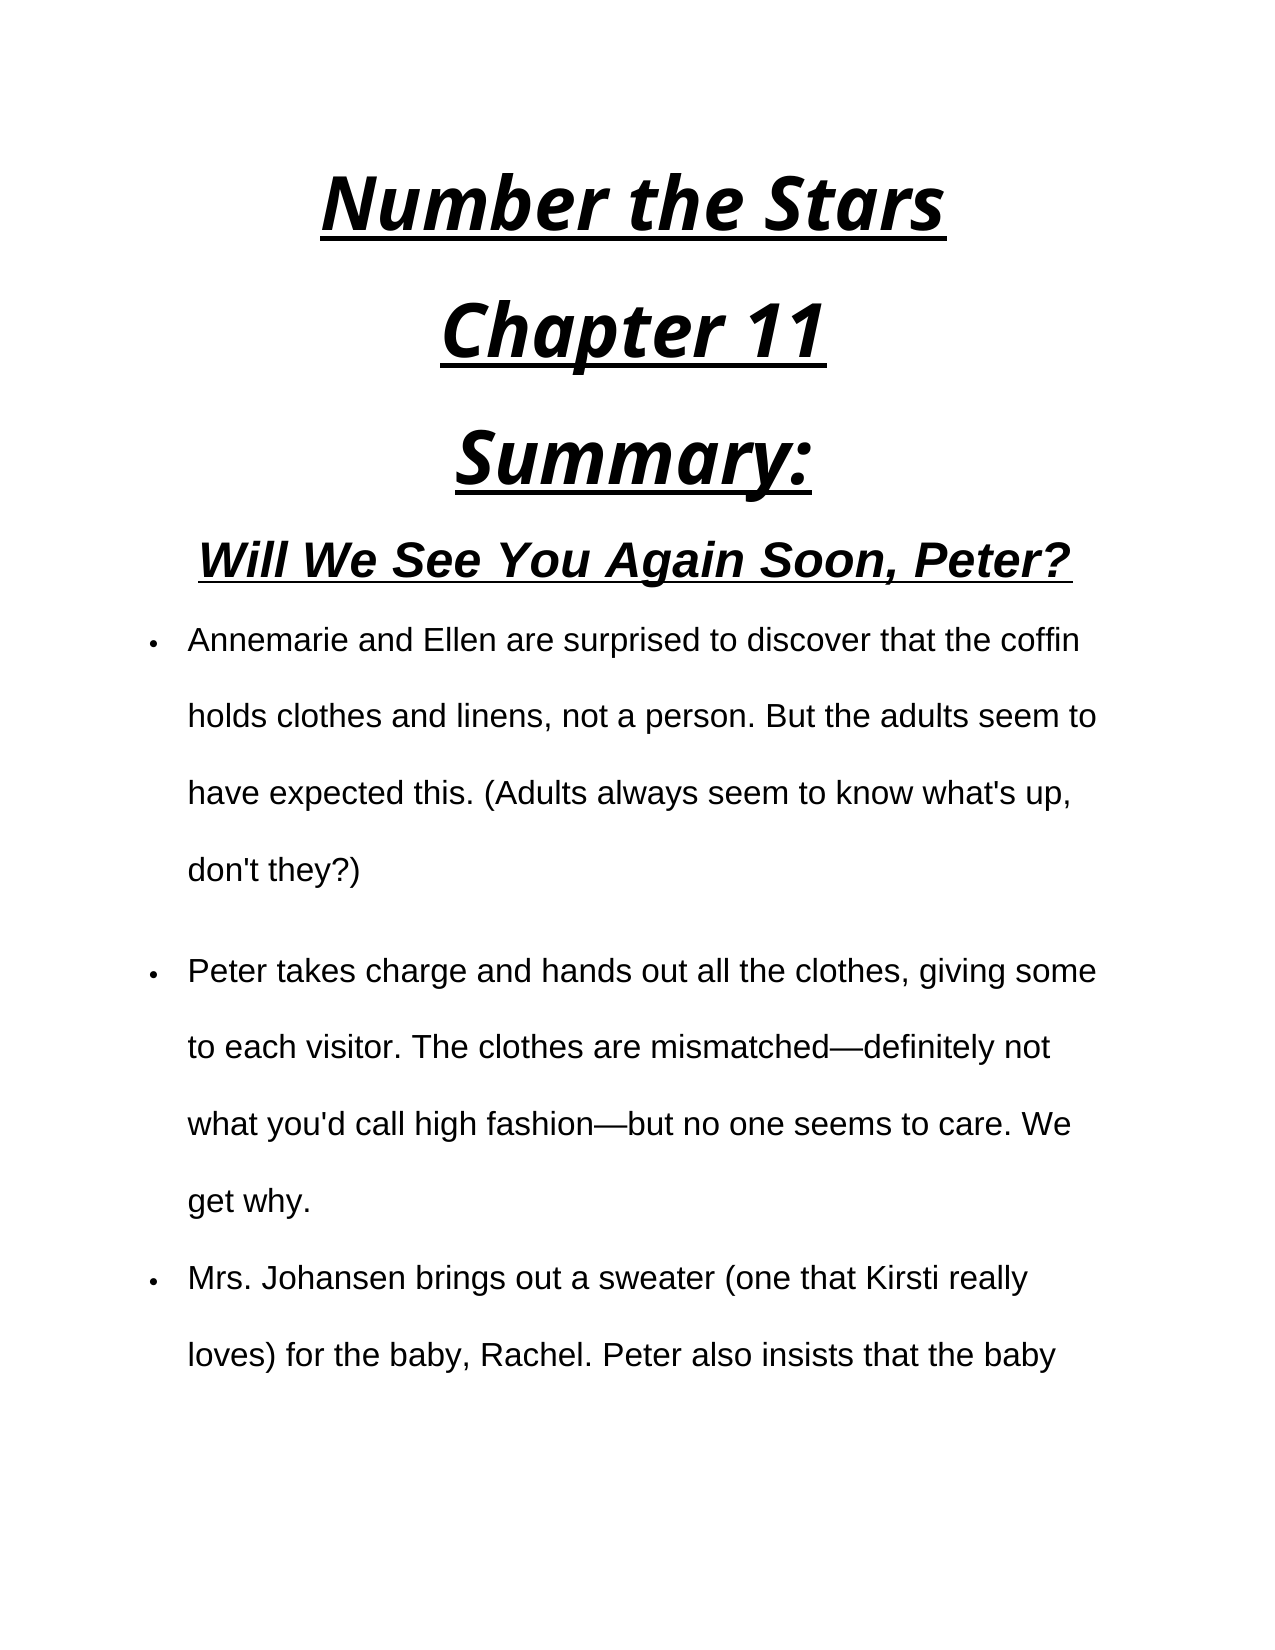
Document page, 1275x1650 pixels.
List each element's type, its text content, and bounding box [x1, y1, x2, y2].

text Chapter 11 [150, 277, 1125, 379]
list Annemarie and Ellen are surprised to discover that the coffin holds clothes and linens, not a person. But the adults seem to have expected this. (Adults always seem to know what's up, don't they?) [150, 620, 1125, 889]
subtitle Will We See You Again Soon, Peter? [150, 531, 1125, 588]
text Number the Stars [150, 150, 1125, 252]
text Summary: [150, 404, 1125, 506]
list Peter takes charge and hands out all the clothes, giving some to each visitor. The clothes are mismatched—definitely not what you'd call high fashion—but no one seems to care. We get why. [150, 951, 1125, 1220]
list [150, 1258, 1125, 1373]
